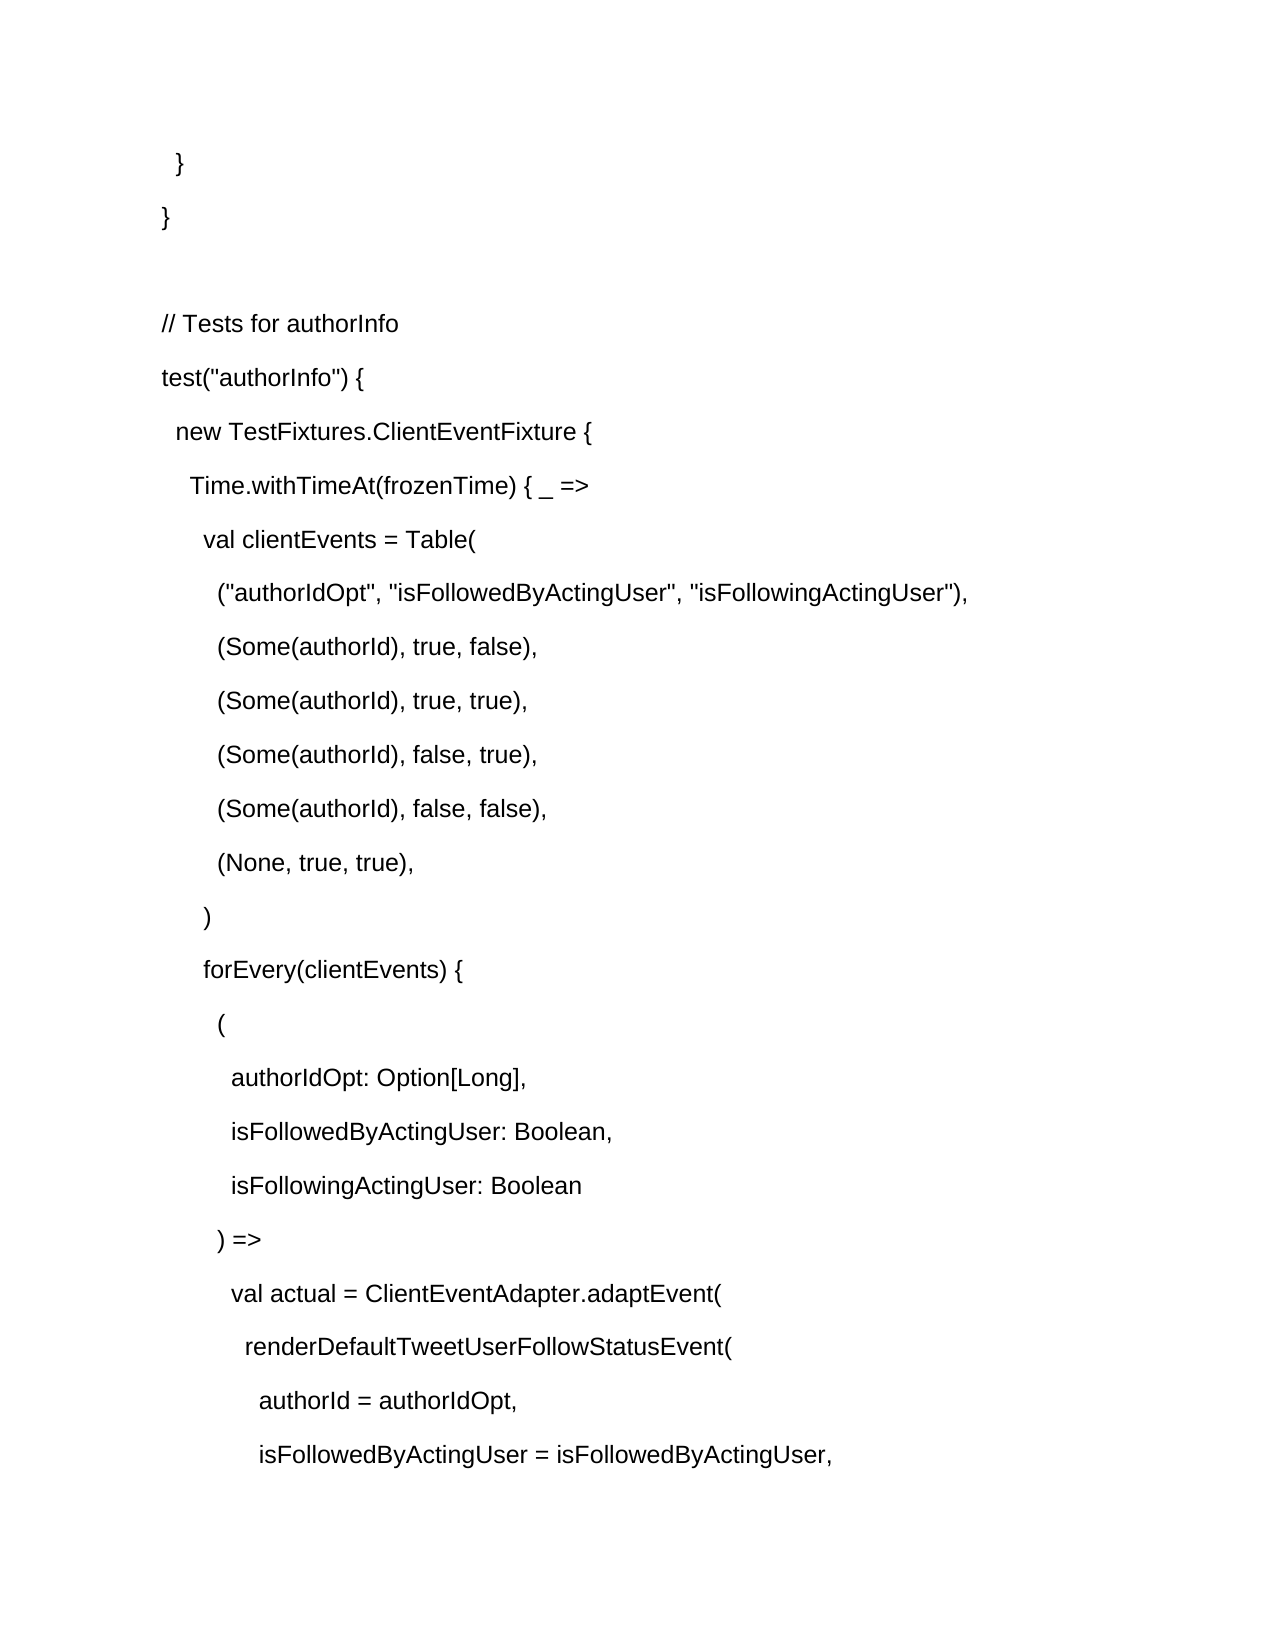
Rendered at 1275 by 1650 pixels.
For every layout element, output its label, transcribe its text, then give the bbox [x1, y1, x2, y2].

text val clientEvents = Table( [148, 524, 1127, 553]
text (None, true, true), [148, 848, 1127, 876]
text isFollowedByActingUser = isFollowedByActingUser, [148, 1440, 1127, 1469]
text val actual = ClientEventAdapter.adaptEvent( [148, 1278, 1127, 1307]
text forEvery(clientEvents) { [148, 955, 1127, 984]
text authorId = authorIdOpt, [148, 1386, 1127, 1415]
text } [148, 201, 1127, 230]
text // Tests for authorInfo [148, 309, 1127, 338]
text ("authorIdOpt", "isFollowedByActingUser", "isFollowingActingUser"), [148, 578, 1127, 607]
text } [148, 148, 1127, 176]
text test("authorInfo") { [148, 363, 1127, 392]
text isFollowingActingUser: Boolean [148, 1171, 1127, 1199]
text ) [148, 902, 1127, 930]
text (Some(authorId), true, true), [148, 686, 1127, 715]
text ) => [148, 1225, 1127, 1253]
text (Some(authorId), true, false), [148, 632, 1127, 661]
text authorIdOpt: Option[Long], [148, 1063, 1127, 1092]
text renderDefaultTweetUserFollowStatusEvent( [148, 1332, 1127, 1361]
text new TestFixtures.ClientEventFixture { [148, 417, 1127, 446]
text Time.withTimeAt(frozenTime) { _ => [148, 471, 1127, 499]
text (Some(authorId), false, true), [148, 740, 1127, 769]
text isFollowedByActingUser: Boolean, [148, 1117, 1127, 1146]
text (Some(authorId), false, false), [148, 794, 1127, 823]
text ( [148, 1009, 1127, 1038]
